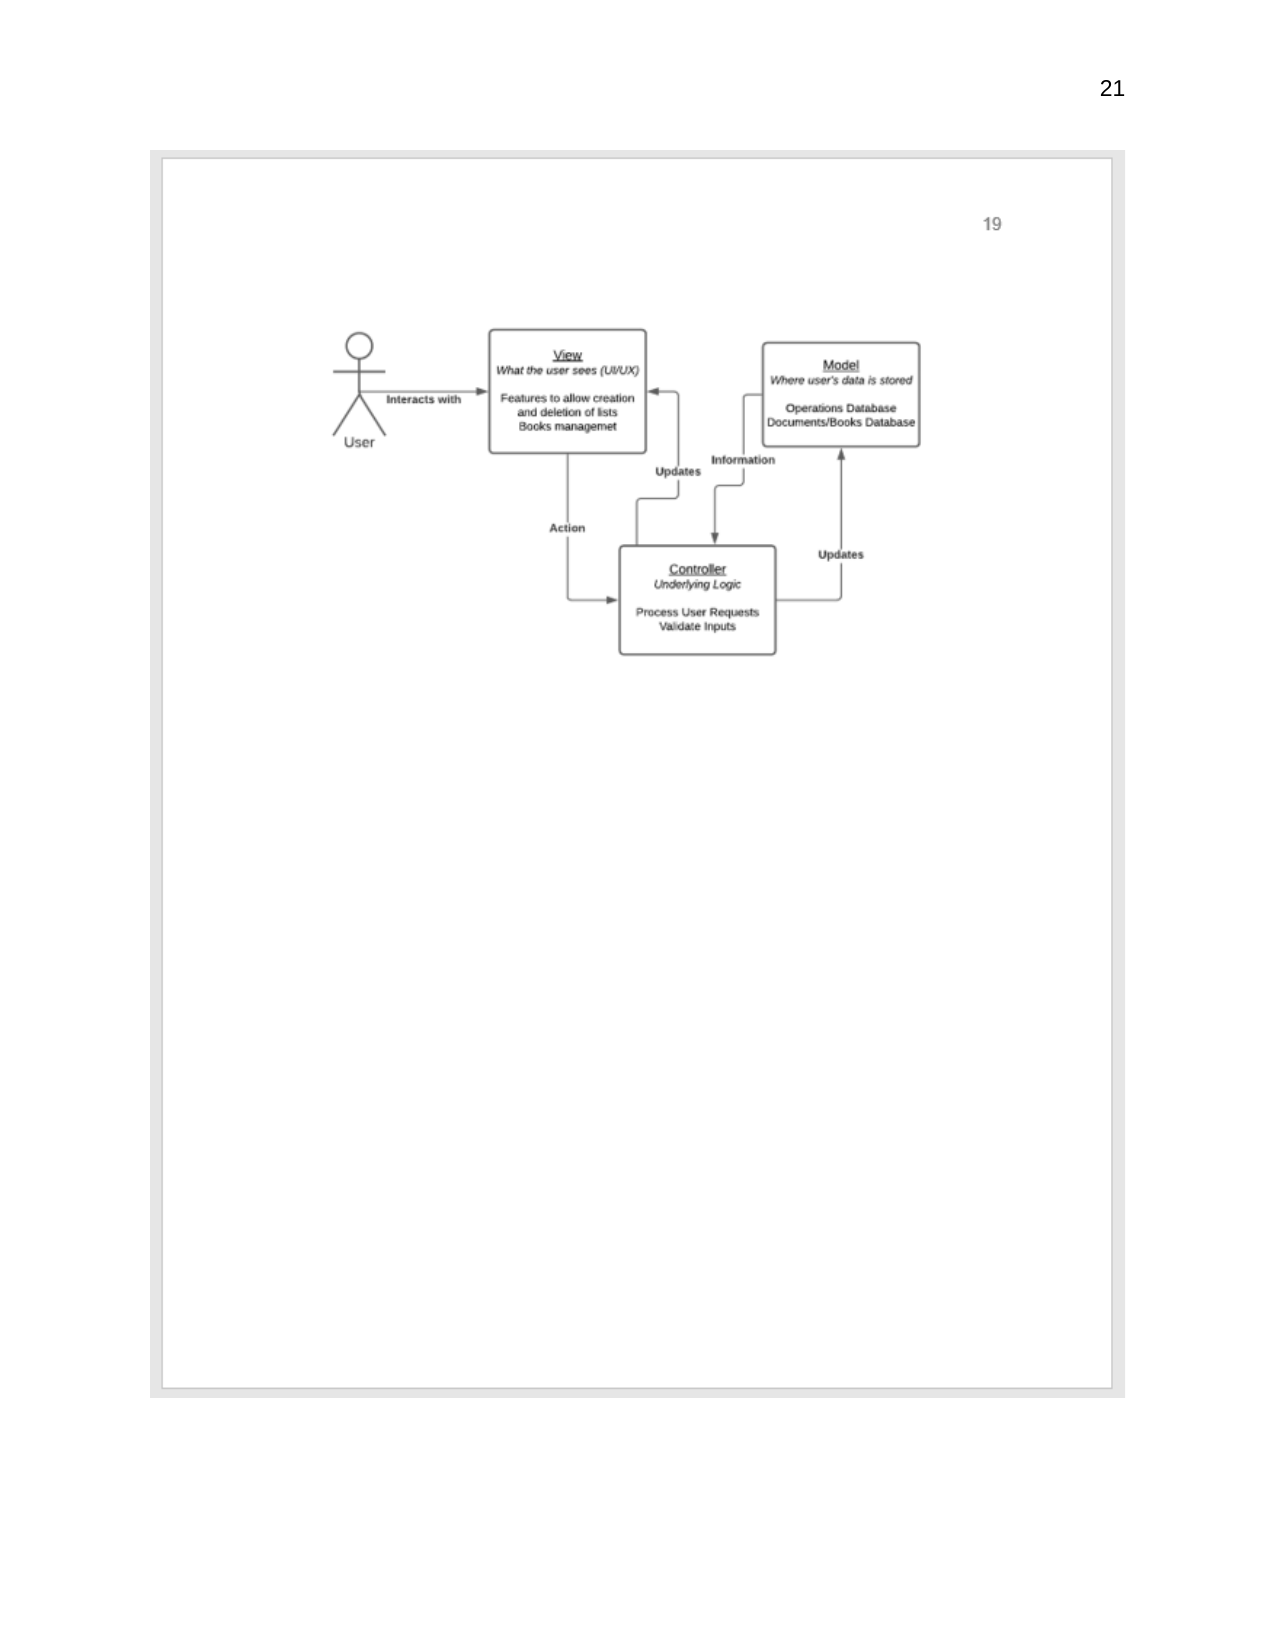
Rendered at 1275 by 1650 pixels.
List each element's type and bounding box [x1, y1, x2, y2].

picture [150, 150, 1125, 1398]
